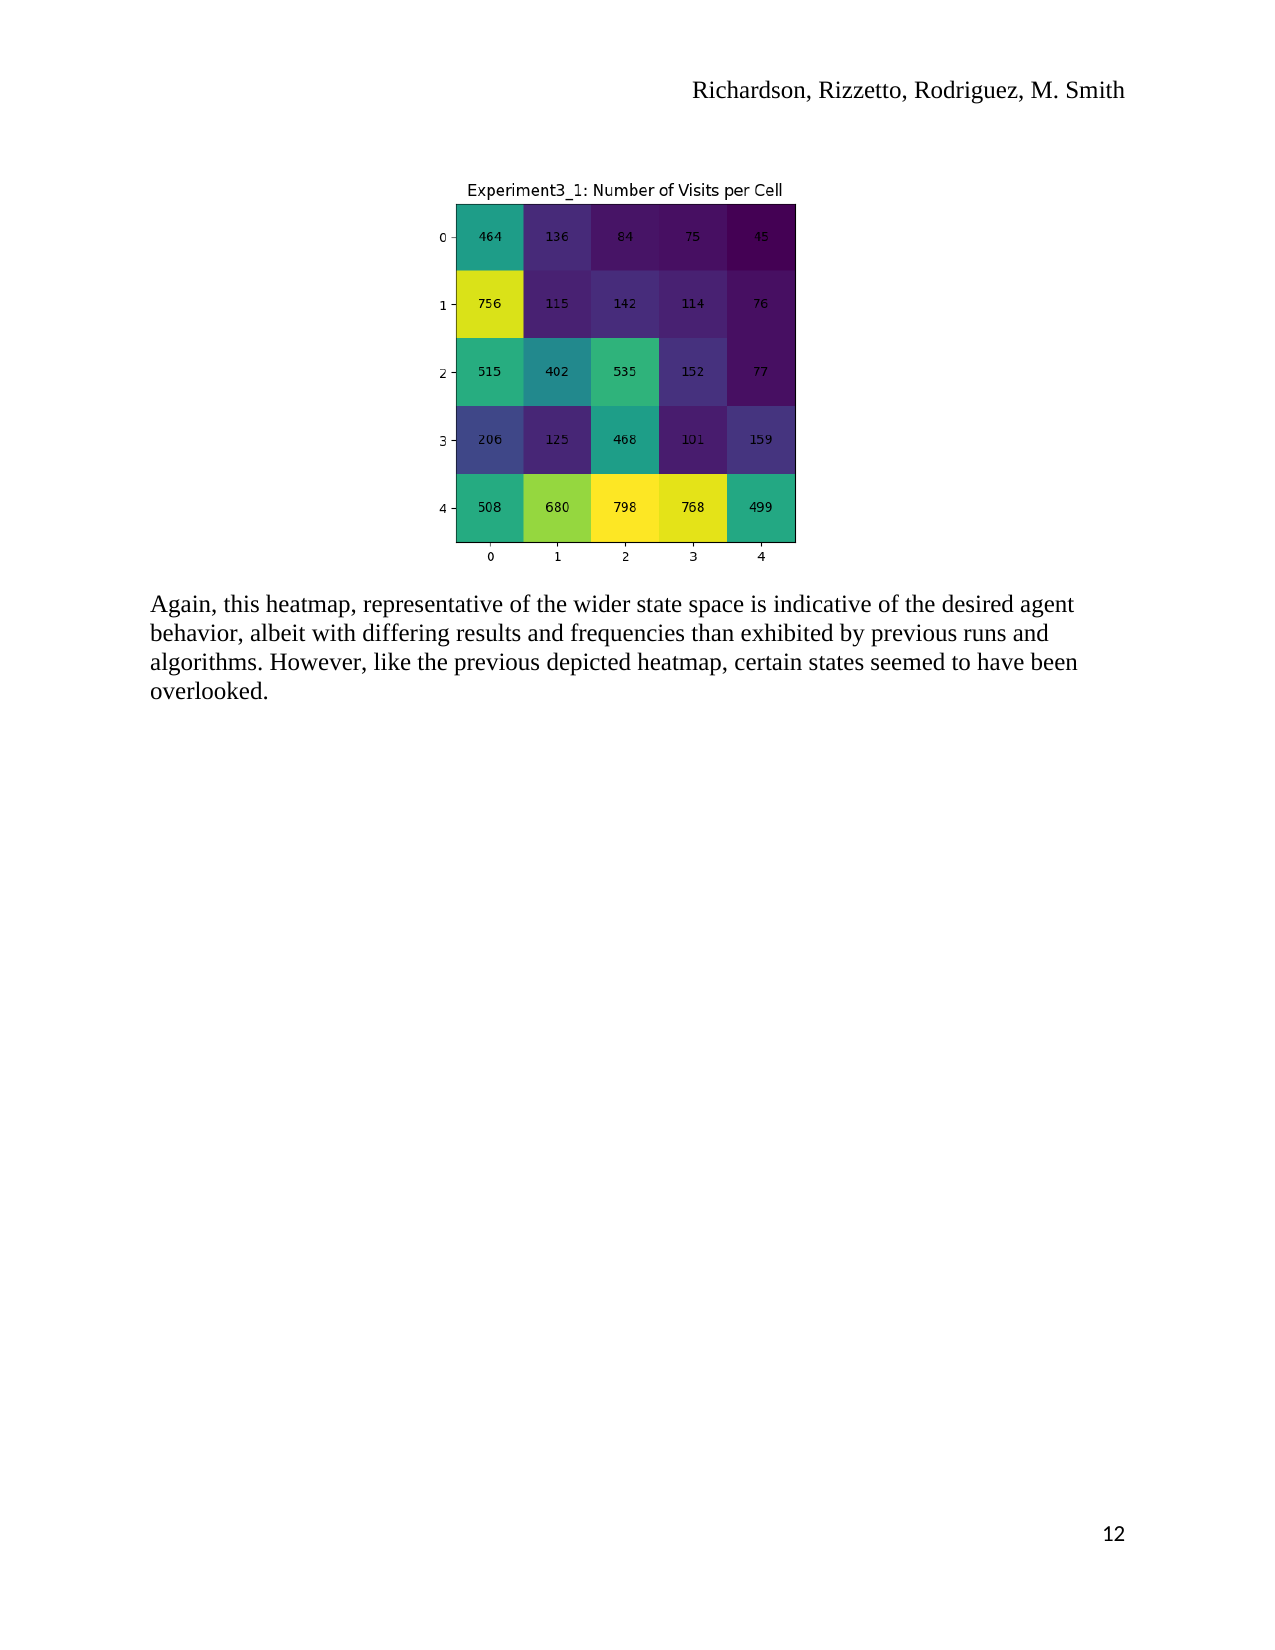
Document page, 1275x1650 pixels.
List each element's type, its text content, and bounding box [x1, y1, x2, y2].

picture [324, 150, 910, 590]
